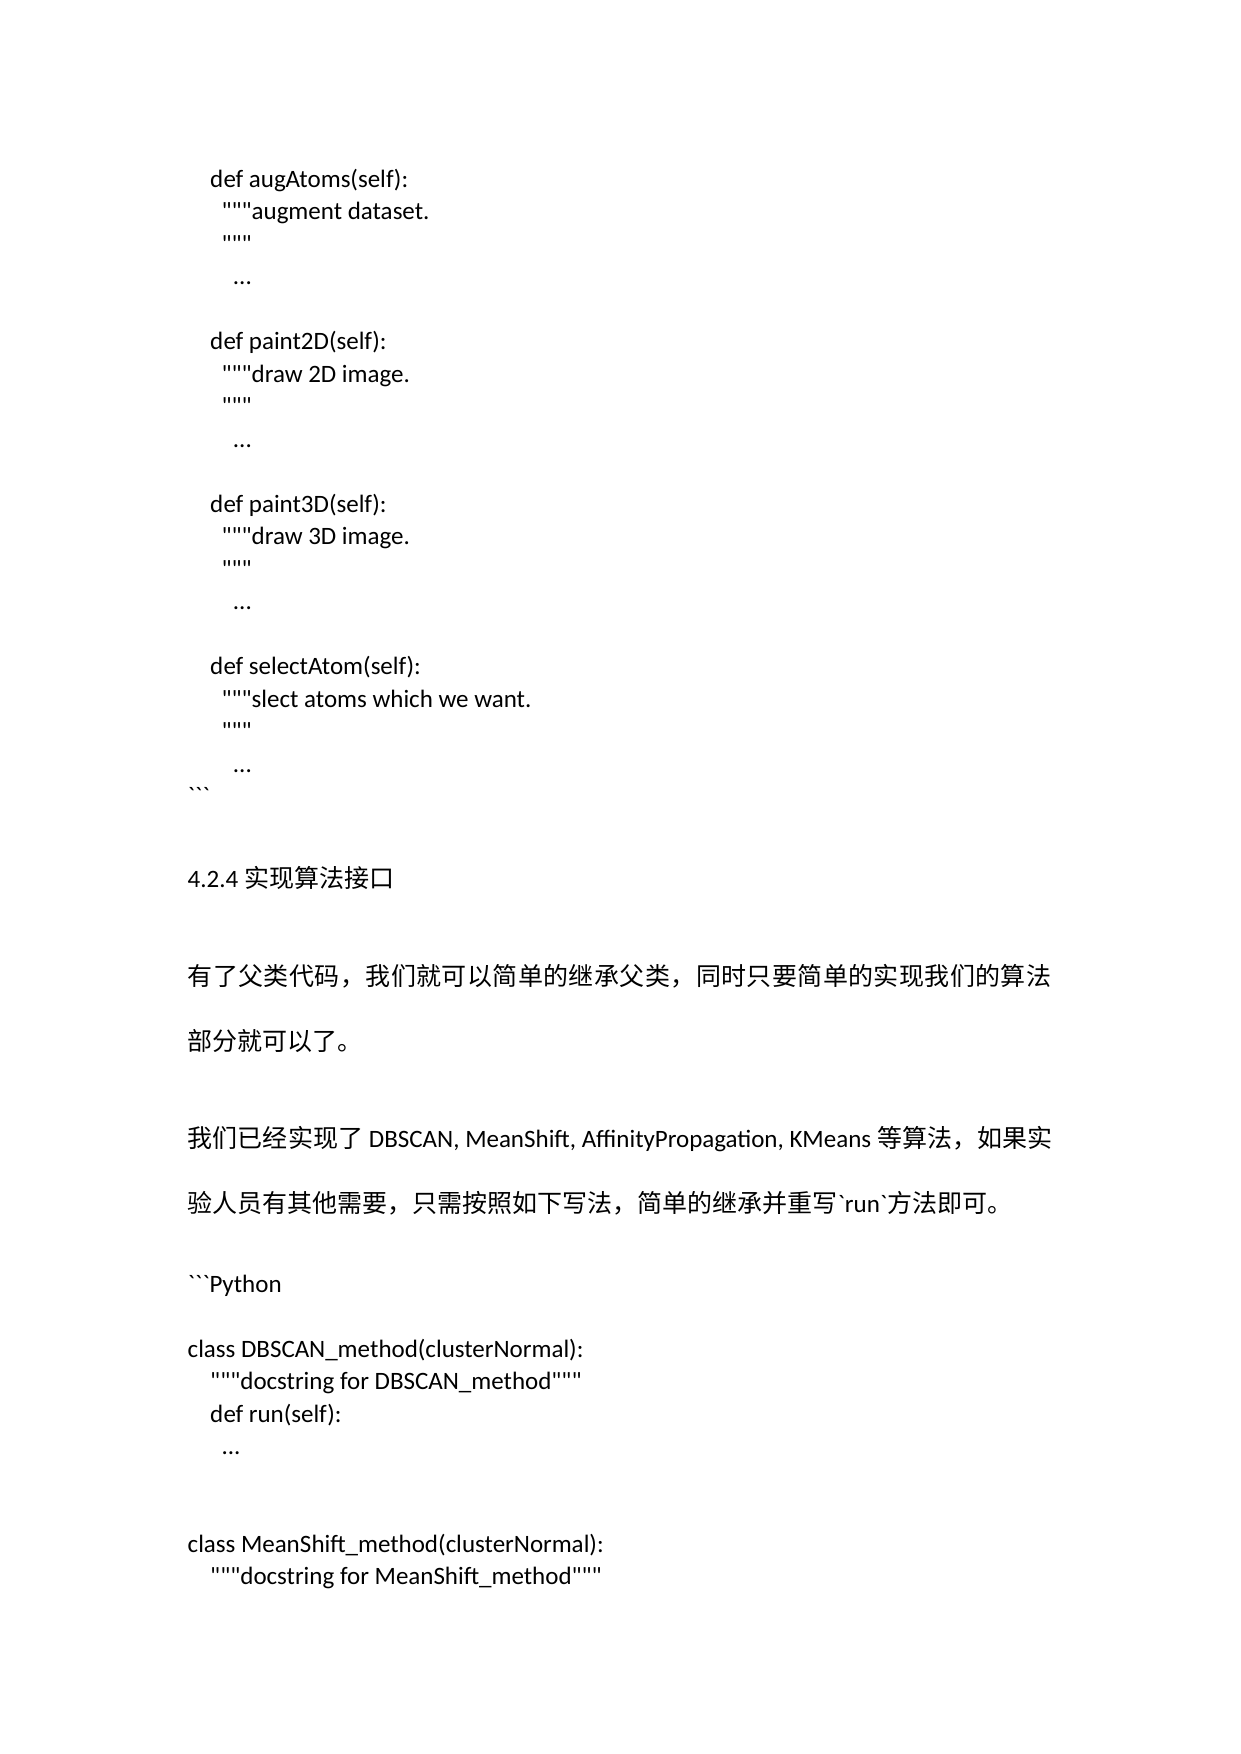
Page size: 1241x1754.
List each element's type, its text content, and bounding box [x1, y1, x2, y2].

text ... [187, 1429, 1053, 1462]
text """slect atoms which we want. [187, 682, 1053, 714]
text ... [187, 422, 1053, 454]
text """ [187, 389, 1053, 422]
text """ [187, 227, 1053, 259]
text """ [187, 552, 1053, 584]
text def paint2D(self): [187, 324, 1053, 357]
text 有了父类代码，我们就可以简单的继承父类，同时只要简单的实现我们的算法部分就可以了。 [187, 942, 1053, 1072]
text ```Python [187, 1267, 1053, 1299]
text ... [187, 747, 1053, 779]
text ... [187, 259, 1053, 292]
text 4.2.4 实现算法接口 [187, 844, 1053, 909]
text def augAtoms(self): [187, 162, 1053, 194]
text """augment dataset. [187, 194, 1053, 227]
text ``` [187, 779, 1053, 812]
text ... [187, 584, 1053, 617]
text def run(self): [187, 1397, 1053, 1429]
text """ [187, 714, 1053, 747]
text """draw 2D image. [187, 357, 1053, 389]
text class MeanShift_method(clusterNormal): [187, 1527, 1053, 1559]
text def paint3D(self): [187, 487, 1053, 519]
text """draw 3D image. [187, 519, 1053, 552]
text """docstring for MeanShift_method""" [187, 1559, 1053, 1592]
text class DBSCAN_method(clusterNormal): [187, 1332, 1053, 1364]
text """docstring for DBSCAN_method""" [187, 1364, 1053, 1397]
text 我们已经实现了DBSCAN, MeanShift, AffinityPropagation, KMeans等算法，如果实验人员有其他需要，只需按照如下写法，简单的继承并重写`run`方法即可。 [187, 1104, 1053, 1234]
text def selectAtom(self): [187, 649, 1053, 682]
